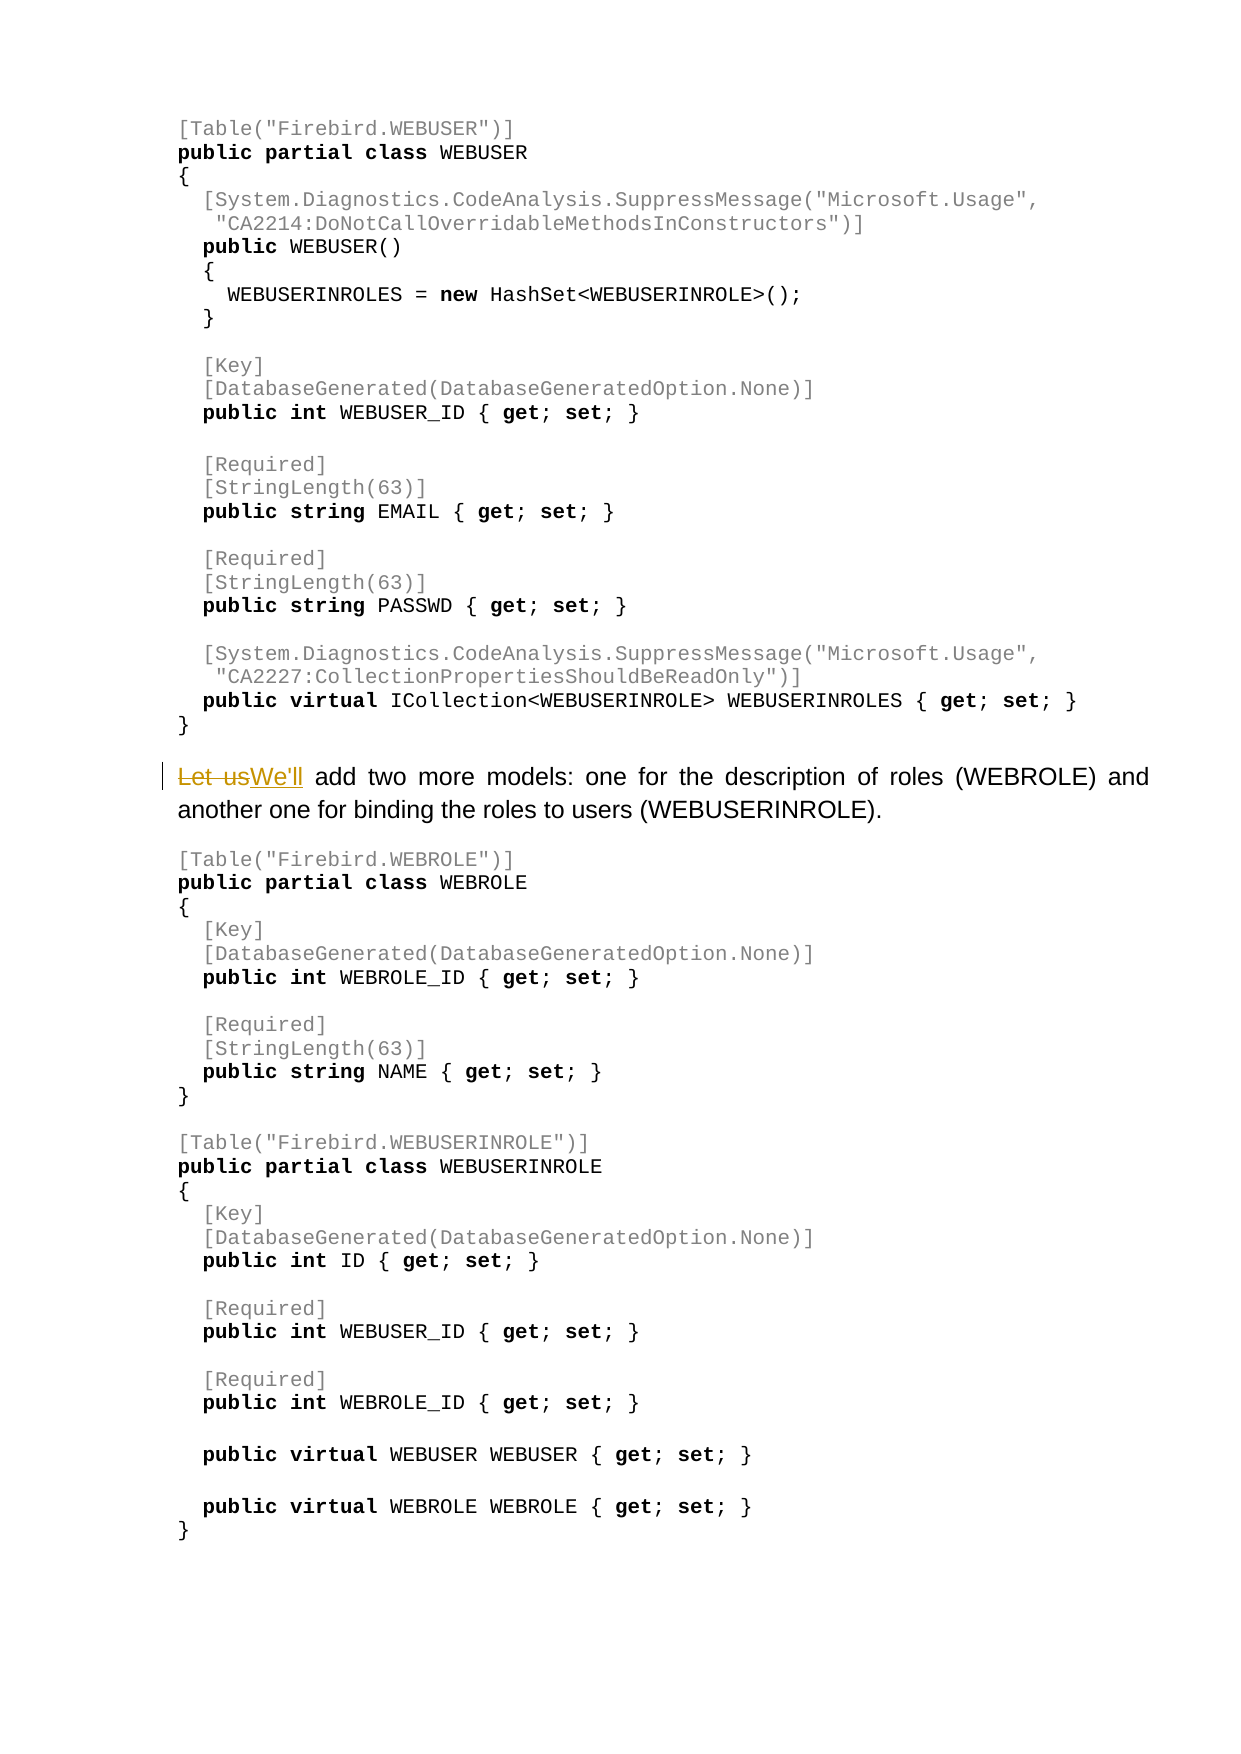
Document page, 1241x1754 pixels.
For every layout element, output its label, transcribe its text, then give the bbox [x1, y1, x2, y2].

text { [177, 260, 1152, 284]
text public int ID { get; set; } [177, 1251, 1152, 1274]
text public string NAME { get; set; } [177, 1061, 1152, 1085]
text "CA2227:CollectionPropertiesShouldBeReadOnly")] [177, 666, 1152, 690]
text { [177, 165, 1152, 189]
text WEBUSERINROLES = new HashSet<WEBUSERINROLE>(); [177, 284, 1152, 307]
text public int WEBUSER_ID { get; set; } [177, 1321, 1152, 1345]
text [Required] [177, 1014, 1152, 1038]
text { [177, 896, 1152, 919]
text [System.Diagnostics.CodeAnalysis.SuppressMessage("Microsoft.Usage", [177, 189, 1152, 213]
text [StringLength(63)] [177, 477, 1152, 501]
text [System.Diagnostics.CodeAnalysis.SuppressMessage("Microsoft.Usage", [177, 643, 1152, 666]
text [Key] [177, 354, 1152, 378]
text add two more models: one for the description of roles (WEBROLE) and another one for binding the roles to users (WEBUSERINROLE). [177, 762, 1152, 823]
text public partial class WEBROLE [177, 872, 1152, 896]
text [Required] [177, 548, 1152, 572]
text [StringLength(63)] [177, 572, 1152, 595]
text "CA2214:DoNotCallOverridableMethodsInConstructors")] [177, 213, 1152, 236]
text public virtual WEBROLE WEBROLE { get; set; } [177, 1496, 1152, 1519]
text } [177, 1519, 1152, 1543]
text } [177, 307, 1152, 331]
text [Table("Firebird.WEBUSER")] [177, 118, 1152, 142]
text [Key] [177, 919, 1152, 943]
text public partial class WEBUSERINROLE [177, 1156, 1152, 1179]
text [StringLength(63)] [177, 1038, 1152, 1061]
text [Table("Firebird.WEBROLE")] [177, 848, 1152, 872]
text { [177, 1179, 1152, 1203]
text public string EMAIL { get; set; } [177, 501, 1152, 524]
text [DatabaseGenerated(DatabaseGeneratedOption.None)] [177, 943, 1152, 967]
text public int WEBROLE_ID { get; set; } [177, 967, 1152, 990]
text } [177, 714, 1152, 737]
text public partial class WEBUSER [177, 142, 1152, 165]
text [Required] [177, 453, 1152, 477]
text public string PASSWD { get; set; } [177, 595, 1152, 619]
text [Required] [177, 1298, 1152, 1321]
text [DatabaseGenerated(DatabaseGeneratedOption.None)] [177, 378, 1152, 402]
text public int WEBROLE_ID { get; set; } [177, 1392, 1152, 1416]
text public virtual ICollection<WEBUSERINROLE> WEBUSERINROLES { get; set; } [177, 690, 1152, 714]
text [Key] [177, 1203, 1152, 1227]
text [DatabaseGenerated(DatabaseGeneratedOption.None)] [177, 1227, 1152, 1251]
text public virtual WEBUSER WEBUSER { get; set; } [177, 1444, 1152, 1468]
text [Table("Firebird.WEBUSERINROLE")] [177, 1132, 1152, 1156]
text public int WEBUSER_ID { get; set; } [177, 402, 1152, 426]
text [Required] [177, 1369, 1152, 1392]
text public WEBUSER() [177, 236, 1152, 260]
text } [177, 1085, 1152, 1109]
